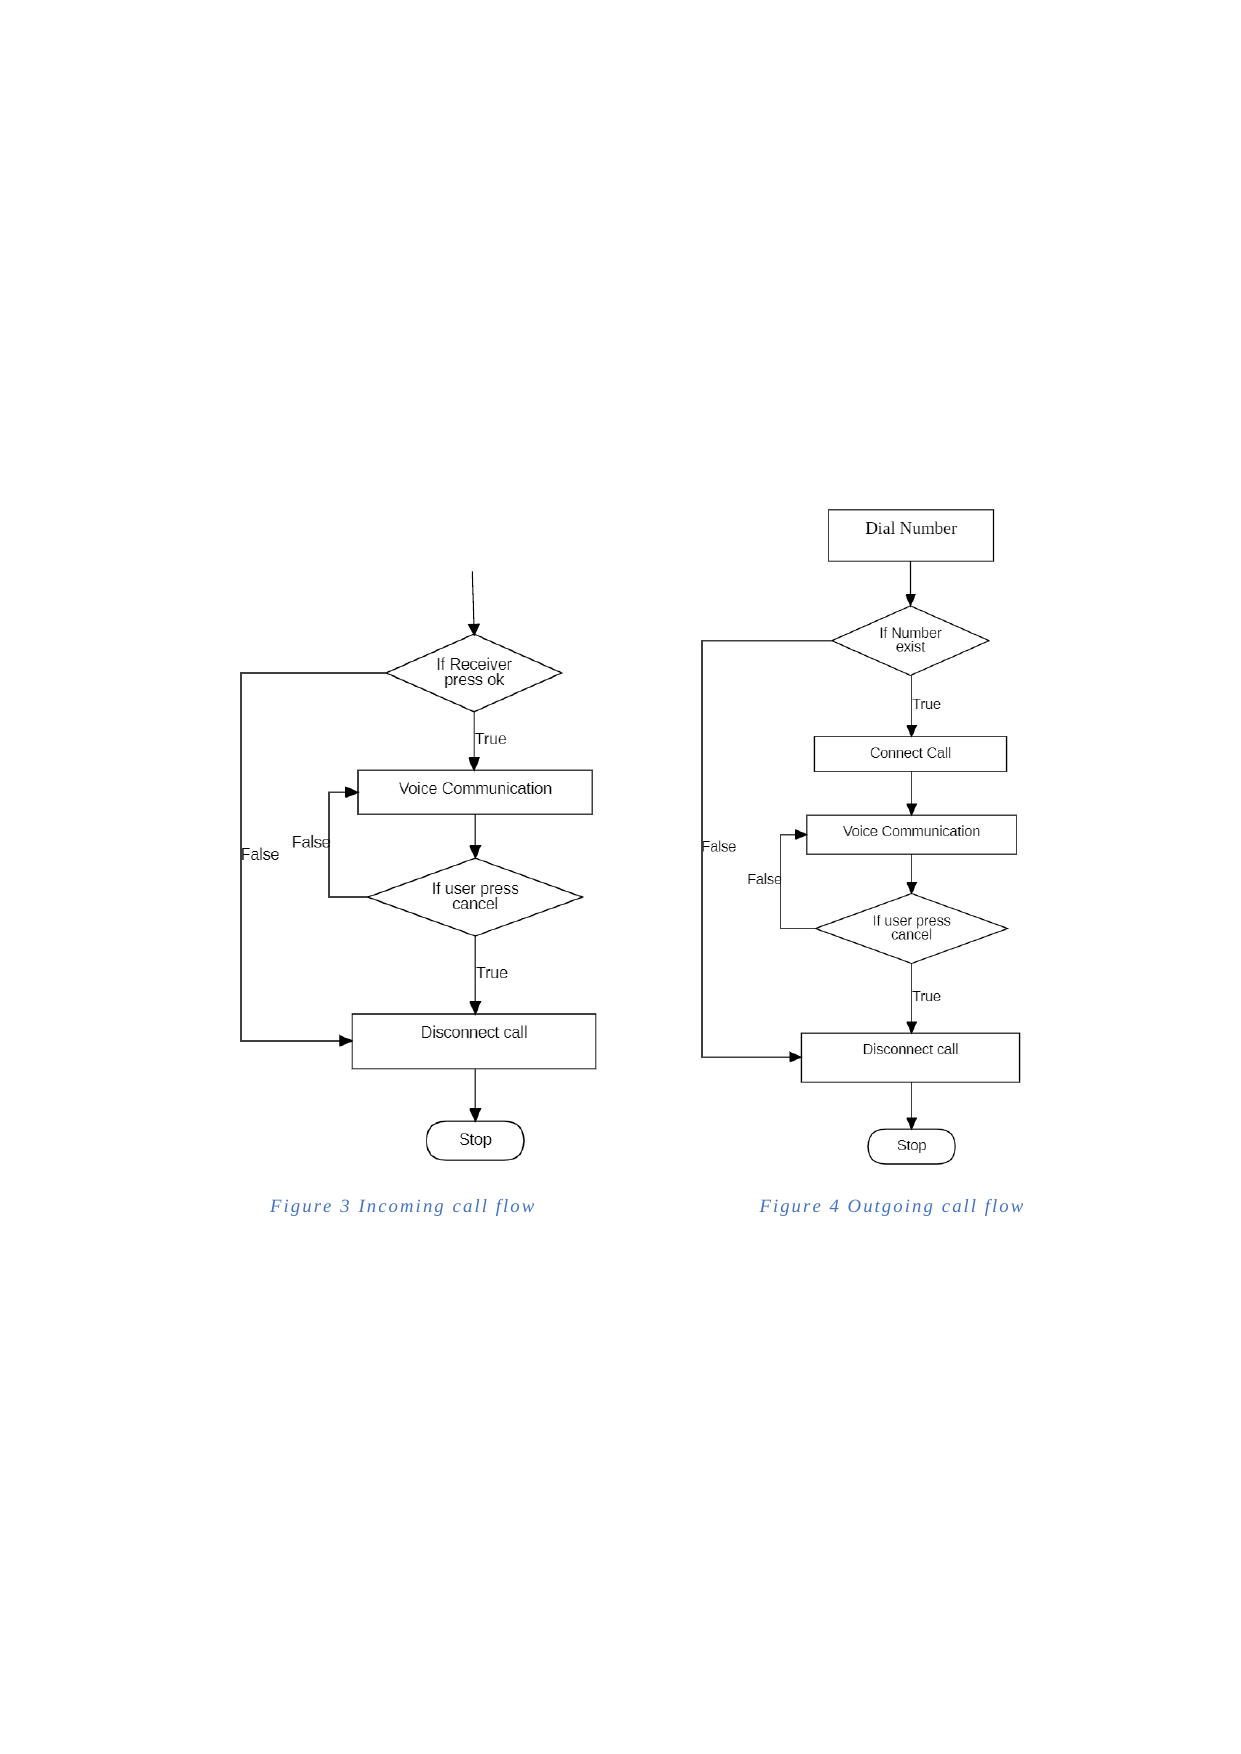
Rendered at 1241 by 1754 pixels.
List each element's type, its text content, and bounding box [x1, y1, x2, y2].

text Figure 3 Incoming call flow Figure 4 Outgoing call flow [236, 1195, 1063, 1216]
picture [236, 468, 600, 1168]
picture [693, 492, 1035, 1168]
